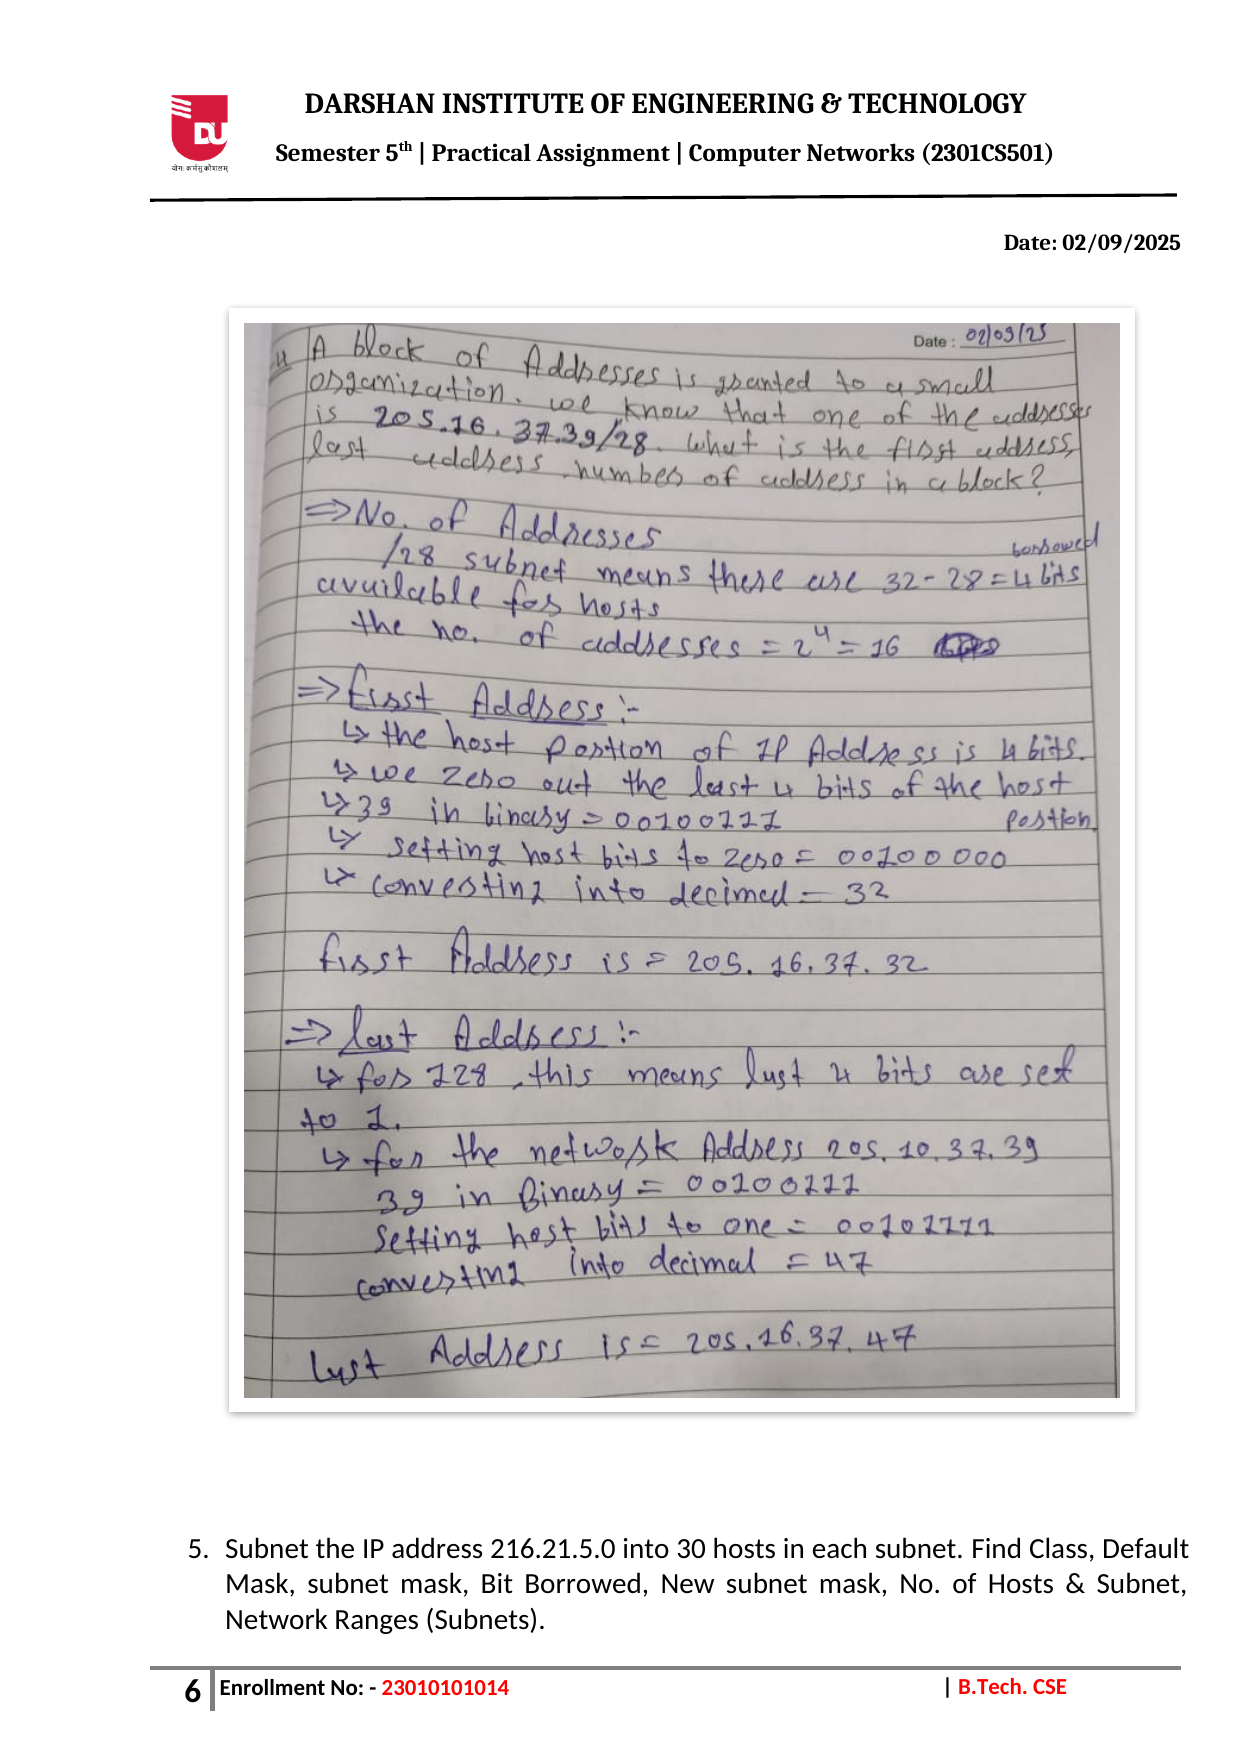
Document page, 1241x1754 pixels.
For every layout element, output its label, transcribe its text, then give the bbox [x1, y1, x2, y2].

picture [150, 70, 242, 197]
list Subnet the IP address 216.21.5.0 into 30 hosts in each subnet. Find Class, Default Mask, subnet mask, Bit Borrowed, New subnet mask, No. of Hosts & Subnet, Network Ranges (Subnets). [187, 1530, 1189, 1637]
picture [244, 323, 1120, 1398]
